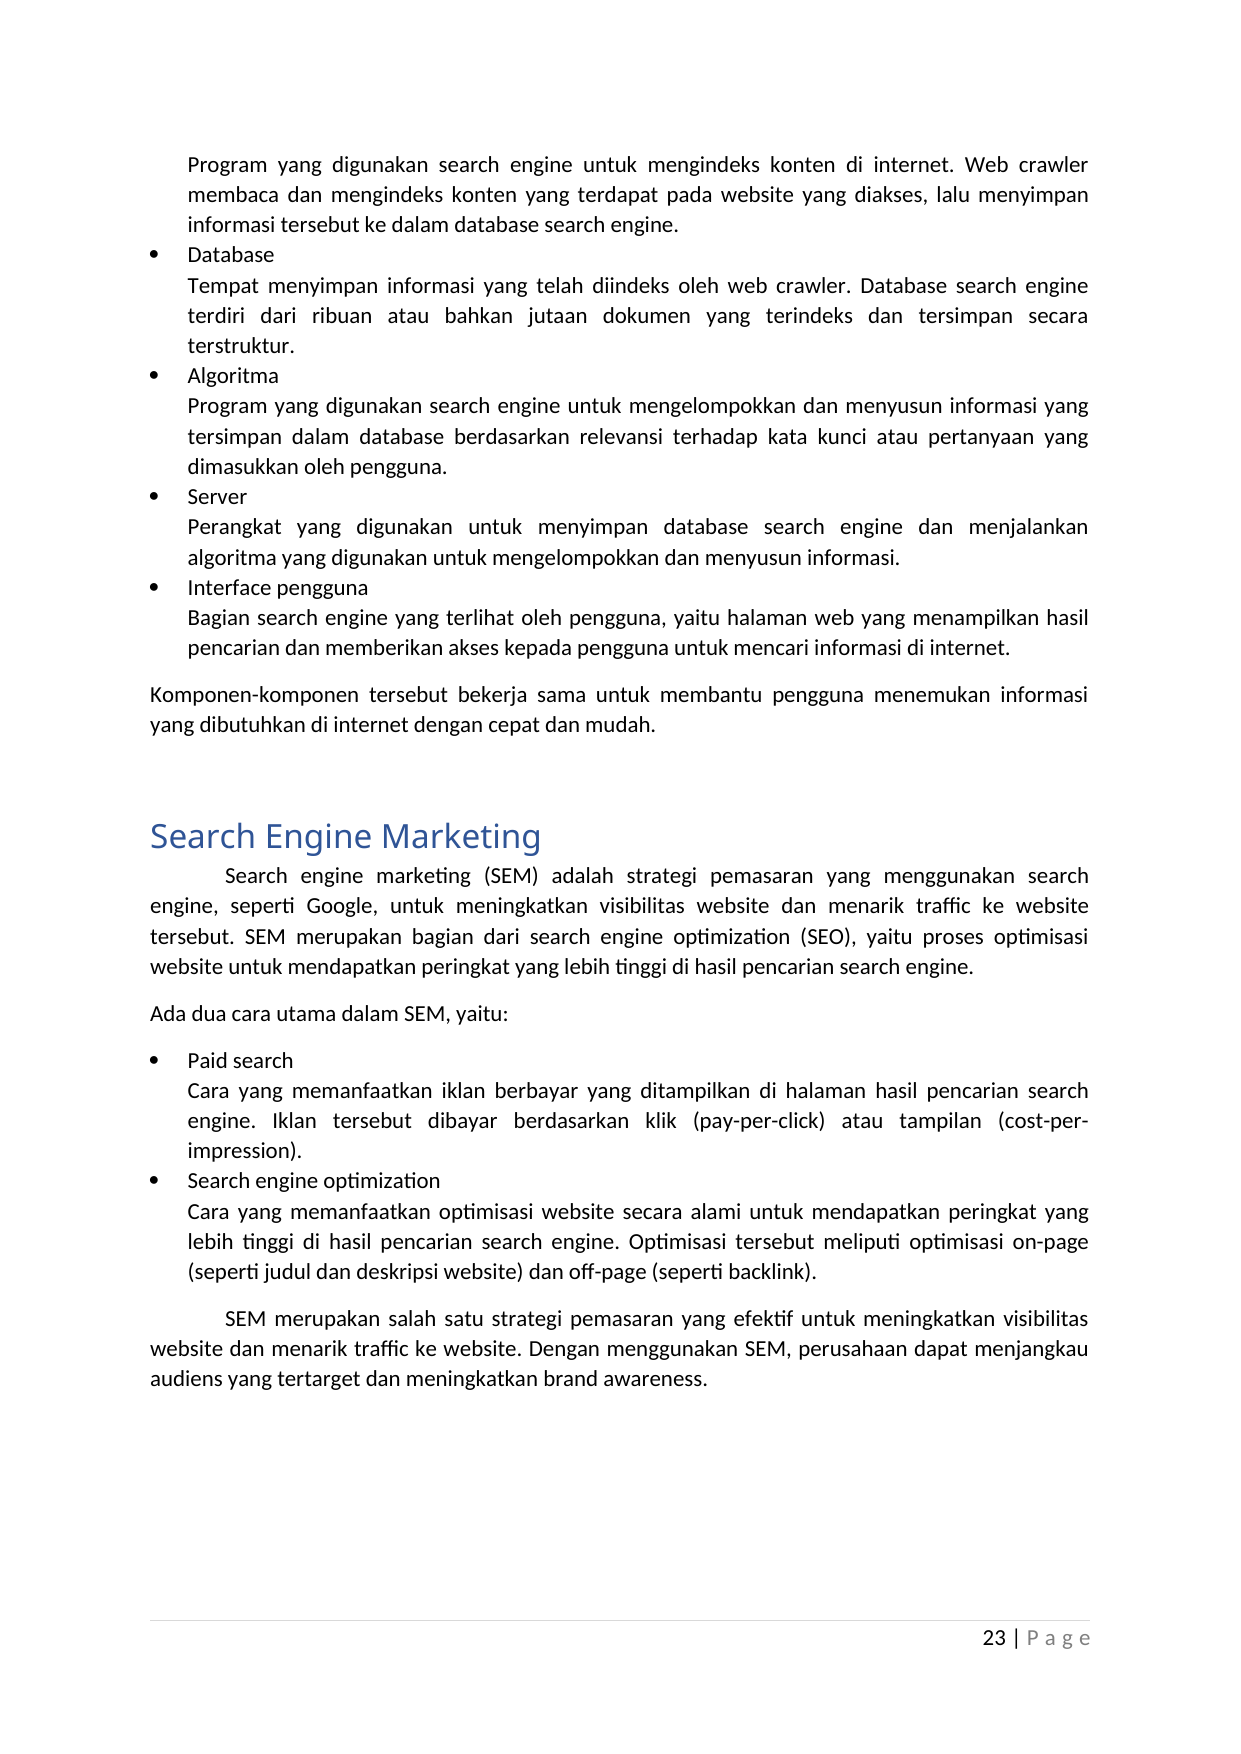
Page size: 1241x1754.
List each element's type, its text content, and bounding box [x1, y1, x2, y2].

text Search engine marketing (SEM) adalah strategi pemasaran yang menggunakan search engine, seperti Google, untuk meningkatkan visibilitas website dan menarik traffic ke website tersebut. SEM merupakan bagian dari search engine optimization (SEO), yaitu proses optimisasi website untuk mendapatkan peringkat yang lebih tinggi di hasil pencarian search engine. [150, 861, 1090, 980]
subtitle Search Engine Marketing [150, 812, 1090, 858]
list Database [150, 241, 1090, 269]
list Server [150, 482, 1090, 510]
list Algoritma [150, 361, 1090, 389]
list Program yang digunakan search engine untuk mengindeks konten di internet. Web crawler membaca dan mengindeks konten yang terdapat pada website yang diakses, lalu menyimpan informasi tersebut ke dalam database search engine. [187, 150, 1090, 238]
list Program yang digunakan search engine untuk mengelompokkan dan menyusun informasi yang tersimpan dalam database berdasarkan relevansi terhadap kata kunci atau pertanyaan yang dimasukkan oleh pengguna. [187, 392, 1090, 480]
text Komponen-komponen tersebut bekerja sama untuk membantu pengguna menemukan informasi yang dibutuhkan di internet dengan cepat dan mudah. [150, 680, 1090, 738]
list Interface pengguna [150, 573, 1090, 601]
list Paid search [150, 1046, 1090, 1074]
list Cara yang memanfaatkan iklan berbayar yang ditampilkan di halaman hasil pencarian search engine. Iklan tersebut dibayar berdasarkan klik (pay-per-click) atau tampilan (cost-per-impression). [187, 1076, 1090, 1164]
text SEM merupakan salah satu strategi pemasaran yang efektif untuk meningkatkan visibilitas website dan menarik traffic ke website. Dengan menggunakan SEM, perusahaan dapat menjangkau audiens yang tertarget dan meningkatkan brand awareness. [150, 1304, 1090, 1393]
text Ada dua cara utama dalam SEM, yaitu: [150, 999, 1090, 1027]
list Perangkat yang digunakan untuk menyimpan database search engine dan menjalankan algoritma yang digunakan untuk mengelompokkan dan menyusun informasi. [187, 512, 1090, 571]
list Cara yang memanfaatkan optimisasi website secara alami untuk mendapatkan peringkat yang lebih tinggi di hasil pencarian search engine. Optimisasi tersebut meliputi optimisasi on-page (seperti judul dan deskripsi website) dan off-page (seperti backlink). [187, 1197, 1090, 1285]
list Tempat menyimpan informasi yang telah diindeks oleh web crawler. Database search engine terdiri dari ribuan atau bahkan jutaan dokumen yang terindeks dan tersimpan secara terstruktur. [187, 271, 1090, 359]
list Search engine optimization [150, 1167, 1090, 1195]
list Bagian search engine yang terlihat oleh pengguna, yaitu halaman web yang menampilkan hasil pencarian dan memberikan akses kepada pengguna untuk mencari informasi di internet. [187, 603, 1090, 661]
